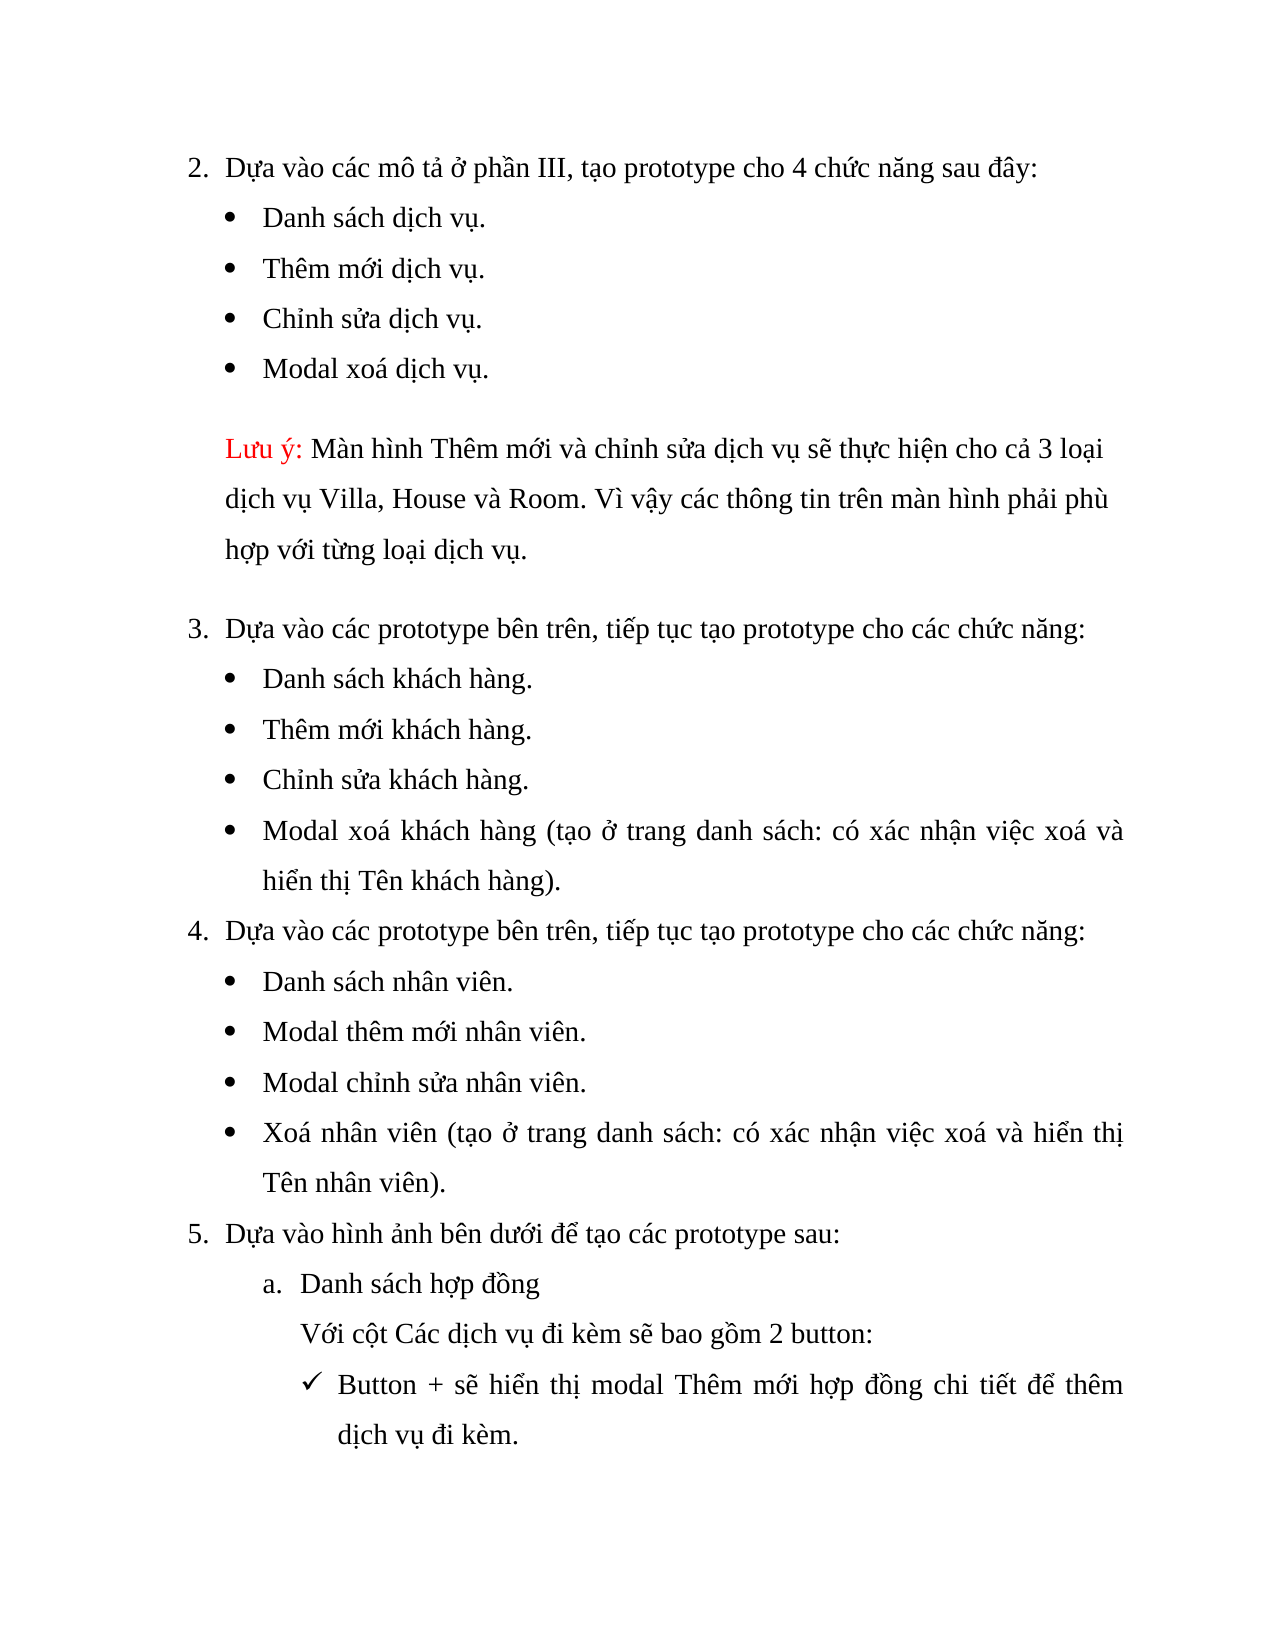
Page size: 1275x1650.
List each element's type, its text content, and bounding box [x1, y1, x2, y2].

list Dựa vào các prototype bên trên, tiếp tục tạo prototype cho các chức năng: [187, 913, 1125, 947]
list Danh sách hợp đồng [262, 1266, 1125, 1300]
list Dựa vào hình ảnh bên dưới để tạo các prototype sau: [187, 1216, 1125, 1249]
list Xoá nhân viên (tạo ở trang danh sách: có xác nhận việc xoá và hiển thị Tên nhân viên). [225, 1115, 1125, 1199]
list Thêm mới dịch vụ. [225, 251, 1125, 284]
list Danh sách nhân viên. [225, 964, 1125, 997]
list Thêm mới khách hàng. [225, 712, 1125, 746]
list Danh sách khách hàng. [225, 662, 1125, 695]
list Modal thêm mới nhân viên. [225, 1014, 1125, 1048]
list Modal xoá khách hàng (tạo ở trang danh sách: có xác nhận việc xoá và hiển thị Tên khách hàng). [225, 813, 1125, 897]
list Chỉnh sửa dịch vụ. [225, 301, 1125, 335]
list Dựa vào các mô tả ở phần III, tạo prototype cho 4 chức năng sau đây: [187, 150, 1125, 183]
list Button + sẽ hiển thị modal Thêm mới hợp đồng chi tiết để thêm dịch vụ đi kèm. [300, 1367, 1125, 1451]
list Chỉnh sửa khách hàng. [225, 762, 1125, 796]
list Danh sách dịch vụ. [225, 200, 1125, 234]
text Lưu ý: Màn hình Thêm mới và chỉnh sửa dịch vụ sẽ thực hiện cho cả 3 loại dịch vụ Villa, House và Room. Vì vậy các thông tin trên màn hình phải phù hợp với từng loại dịch vụ. [225, 431, 1125, 565]
list Với cột Các dịch vụ đi kèm sẽ bao gồm 2 button: [300, 1316, 1125, 1350]
list Modal chỉnh sửa nhân viên. [225, 1065, 1125, 1098]
list Dựa vào các prototype bên trên, tiếp tục tạo prototype cho các chức năng: [187, 611, 1125, 645]
list Modal xoá dịch vụ. [225, 352, 1125, 385]
